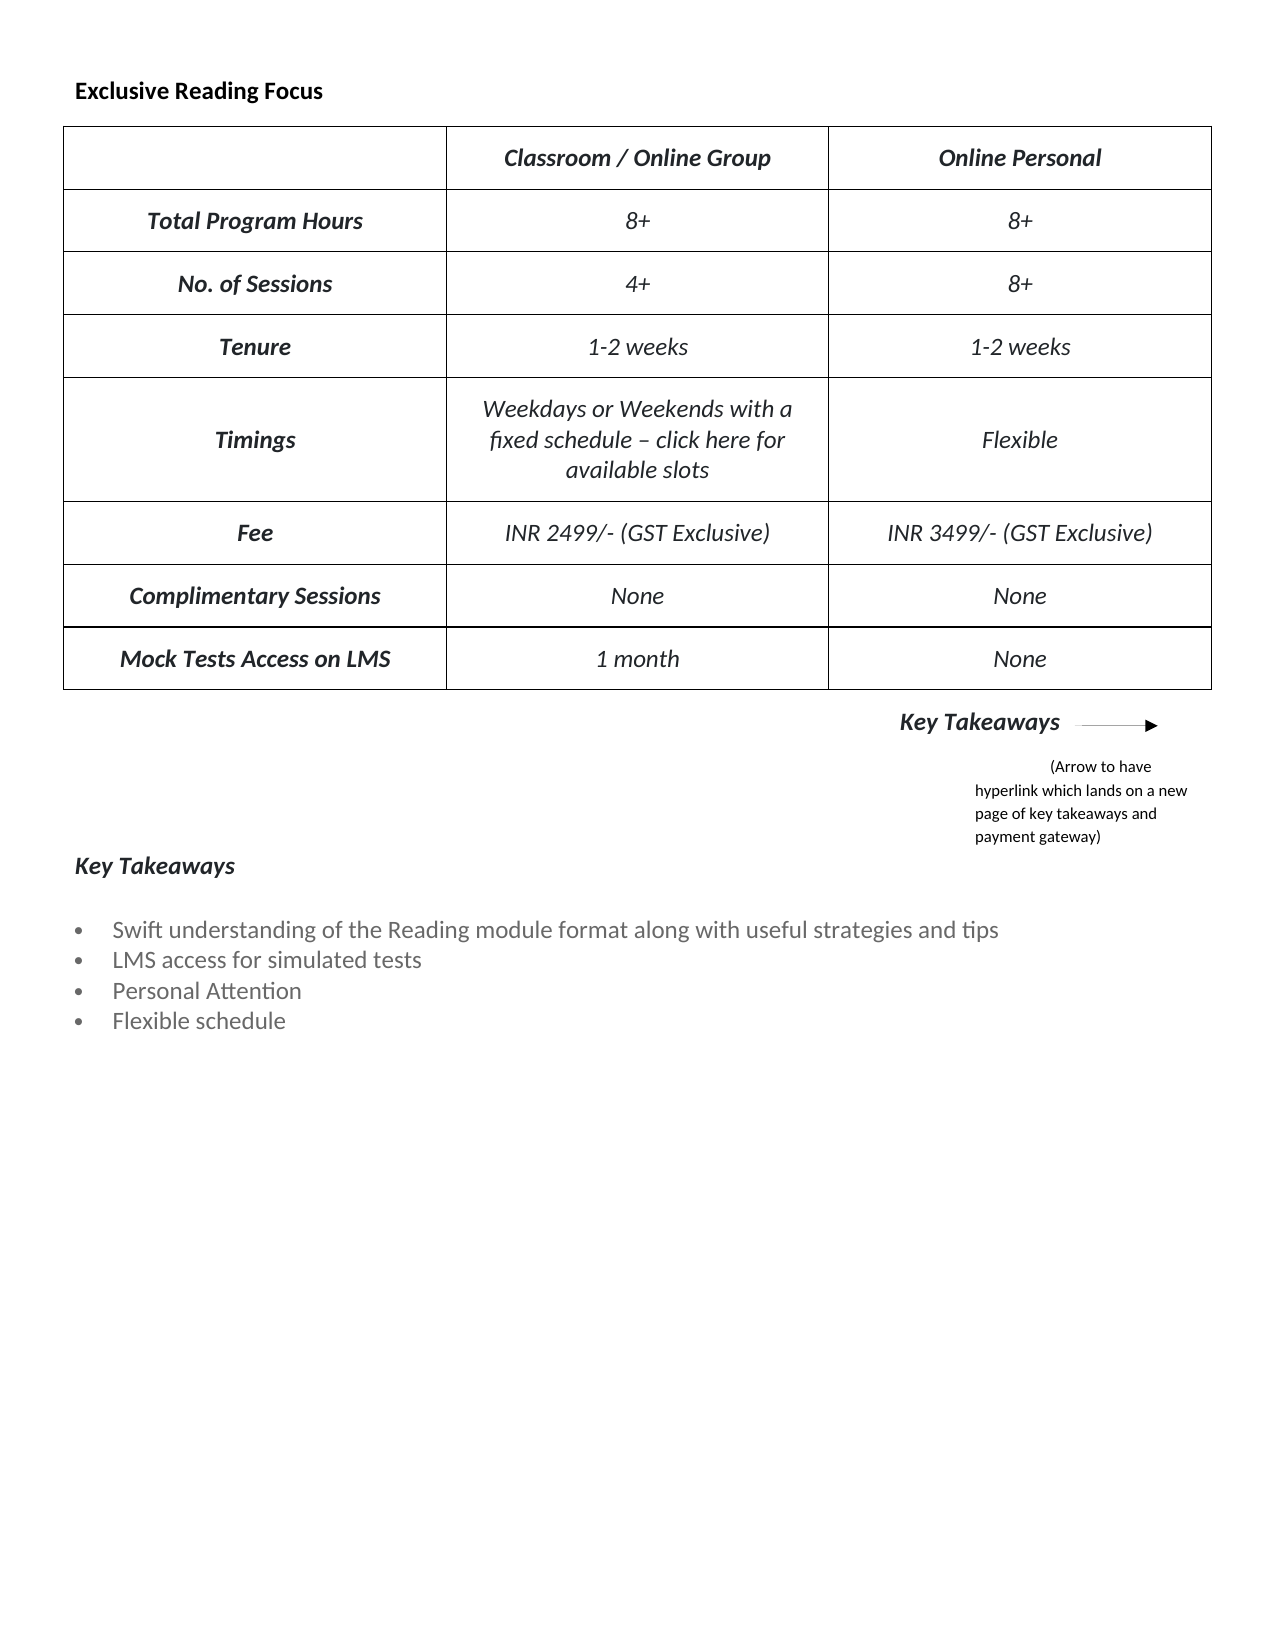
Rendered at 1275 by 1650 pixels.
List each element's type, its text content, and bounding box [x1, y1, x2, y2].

text Key Takeaways [75, 850, 1200, 880]
table_cell None [447, 565, 828, 626]
list Flexible schedule [75, 1006, 1200, 1036]
text Exclusive Reading Focus [75, 75, 1200, 106]
table_header Online Personal [829, 127, 1211, 188]
table_cell 1 month [447, 628, 828, 689]
list LMS access for simulated tests [75, 944, 1200, 975]
table_header Classroom / Online Group [447, 127, 828, 188]
table_cell 8+ [829, 190, 1211, 251]
table_cell Flexible [829, 378, 1211, 501]
table_header [64, 127, 446, 188]
list Personal Attention [75, 975, 1200, 1006]
table_cell Total Program Hours [64, 190, 446, 251]
table_cell Weekdays or Weekends with a fixed schedule – click here for available slots [447, 378, 828, 501]
table_cell Tenure [64, 315, 446, 377]
table_cell Complimentary Sessions [64, 565, 446, 626]
table_cell INR 3499/- (GST Exclusive) [829, 502, 1211, 563]
table_cell 1-2 weeks [829, 315, 1211, 377]
table_cell Mock Tests Access on LMS [64, 628, 446, 689]
table_cell 8+ [829, 252, 1211, 314]
text (Arrow to have hyperlink which lands on a new page of key takeaways and payment gateway) [225, 756, 1200, 847]
table_cell No. of Sessions [64, 252, 446, 314]
table_cell INR 2499/- (GST Exclusive) [447, 502, 828, 563]
table_cell 8+ [447, 190, 828, 251]
table_cell None [829, 565, 1211, 626]
list Swift understanding of the Reading module format along with useful strategies and tips [75, 914, 1200, 944]
table_cell None [829, 628, 1211, 689]
table_cell 4+ [447, 252, 828, 314]
subtitle Key Takeaways [825, 706, 1200, 736]
table_cell Timings [64, 378, 446, 501]
table_cell 1-2 weeks [447, 315, 828, 377]
table_cell Fee [64, 502, 446, 563]
